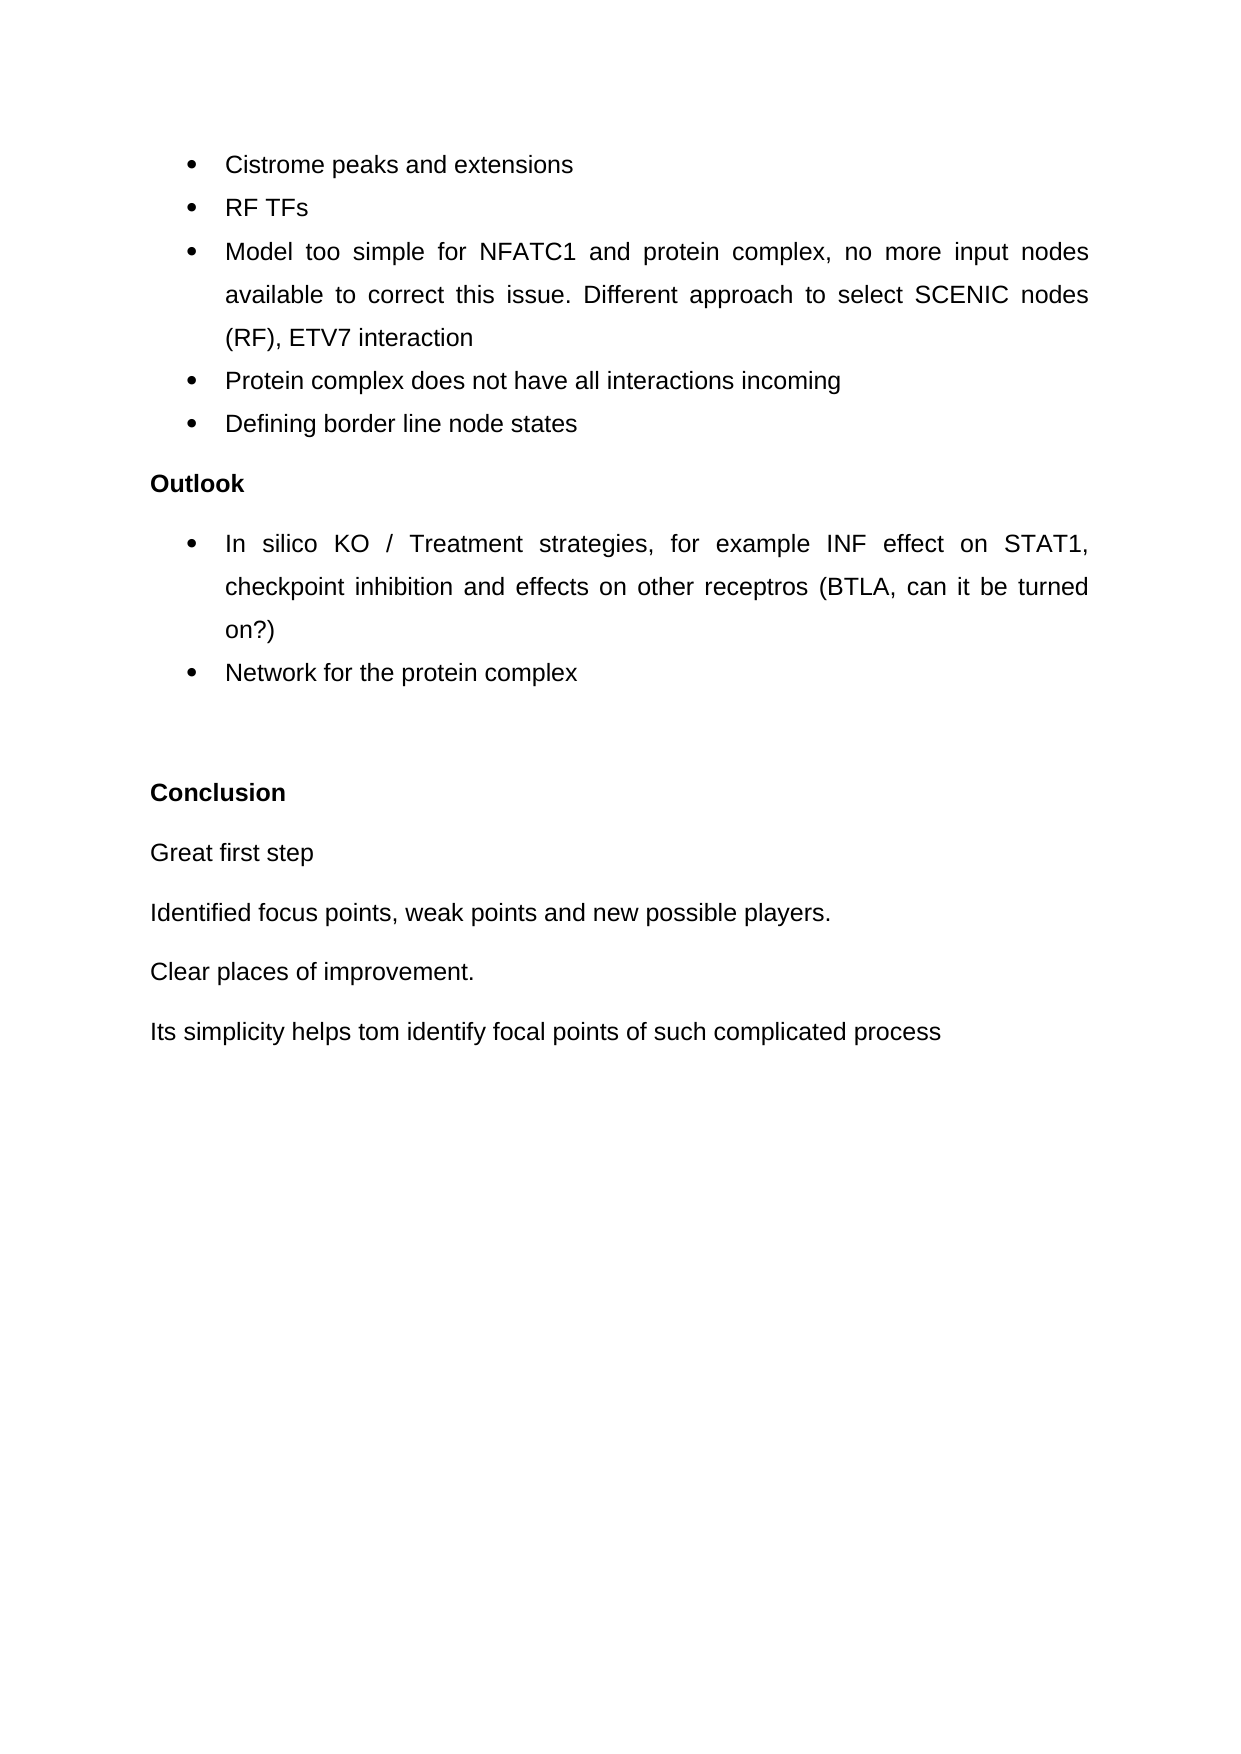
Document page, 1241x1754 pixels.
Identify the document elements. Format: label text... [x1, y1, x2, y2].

text Conclusion [150, 778, 1090, 807]
list Model too simple for NFATC1 and protein complex, no more input nodes available to correct this issue. Different approach to select SCENIC nodes (RF), ETV7 interaction [187, 236, 1090, 352]
text Great first step [150, 838, 1090, 867]
text Clear places of improvement. [150, 957, 1090, 986]
list In silico KO / Treatment strategies, for example INF effect on STAT1, checkpoint inhibition and effects on other receptros (BTLA, can it be turned on?) [187, 529, 1090, 644]
list Defining border line node states [187, 409, 1090, 438]
text Identified focus points, weak points and new possible players. [150, 898, 1090, 926]
list Network for the protein complex [187, 658, 1090, 687]
list RF TFs [187, 193, 1090, 222]
list Protein complex does not have all interactions incoming [187, 366, 1090, 395]
text Outlook [150, 469, 1090, 498]
text Its simplicity helps tom identify focal points of such complicated process [150, 1017, 1090, 1046]
list Cistrome peaks and extensions [187, 150, 1090, 179]
